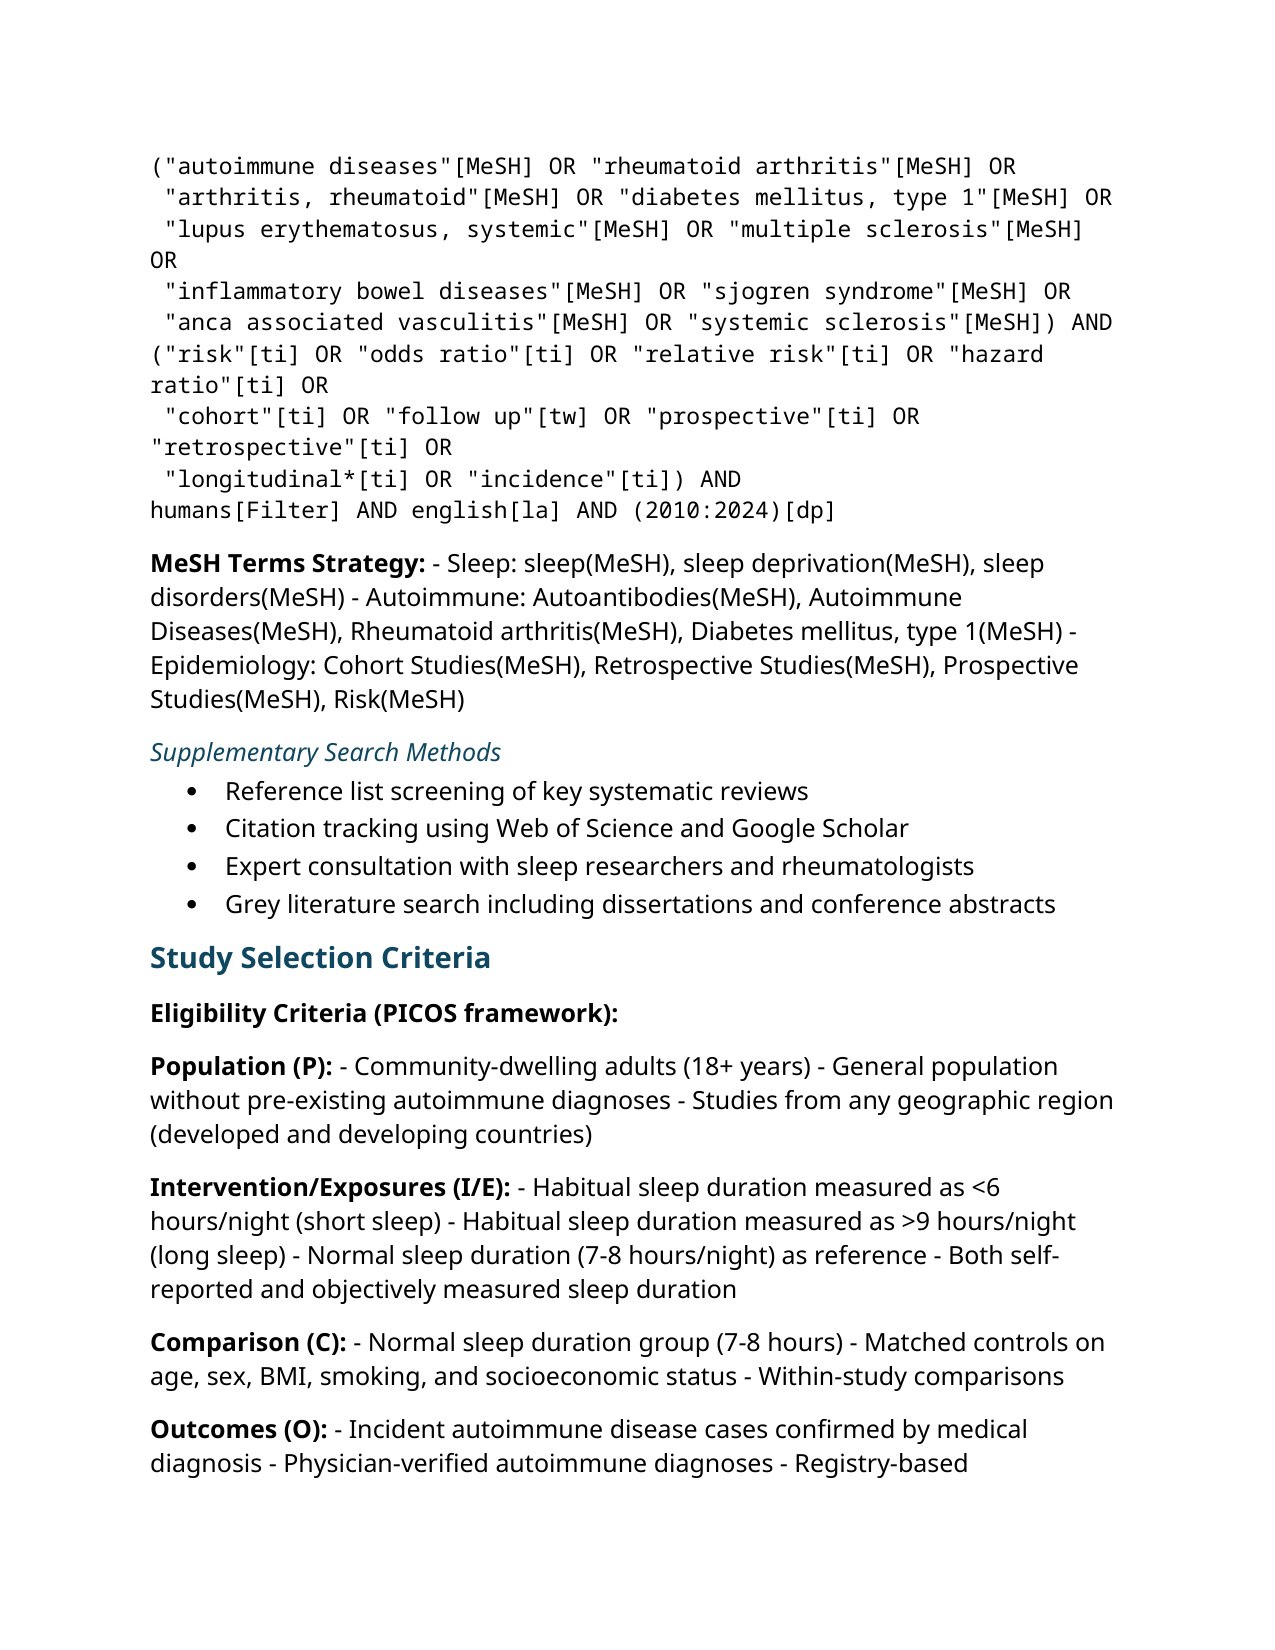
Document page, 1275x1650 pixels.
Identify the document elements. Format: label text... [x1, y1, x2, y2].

text MeSH Terms Strategy: - Sleep: sleep(MeSH), sleep deprivation(MeSH), sleep disorders(MeSH) - Autoimmune: Autoantibodies(MeSH), Autoimmune Diseases(MeSH), Rheumatoid arthritis(MeSH), Diabetes mellitus, type 1(MeSH) - Epidemiology: Cohort Studies(MeSH), Retrospective Studies(MeSH), Prospective Studies(MeSH), Risk(MeSH) [150, 546, 1125, 716]
text Population (P): - Community-dwelling adults (18+ years) - General population without pre-existing autoimmune diagnoses - Studies from any geographic region (developed and developing countries) [150, 1048, 1125, 1151]
subtitle Supplementary Search Methods [150, 735, 1125, 769]
list Expert consultation with sleep researchers and rheumatologists [187, 849, 1125, 883]
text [150, 150, 1125, 525]
subtitle Study Selection Criteria [150, 937, 1125, 977]
text Intervention/Exposures (I/E): - Habitual sleep duration measured as <6 hours/night (short sleep) - Habitual sleep duration measured as >9 hours/night (long sleep) - Normal sleep duration (7-8 hours/night) as reference - Both self-reported and objectively measured sleep duration [150, 1169, 1125, 1306]
list Citation tracking using Web of Science and Google Scholar [187, 811, 1125, 845]
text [150, 1411, 1125, 1479]
list Grey literature search including dissertations and conference abstracts [187, 887, 1125, 921]
text Comparison (C): - Normal sleep duration group (7-8 hours) - Matched controls on age, sex, BMI, smoking, and socioeconomic status - Within-study comparisons [150, 1324, 1125, 1393]
text Eligibility Criteria (PICOS framework): [150, 996, 1125, 1030]
list Reference list screening of key systematic reviews [187, 773, 1125, 807]
